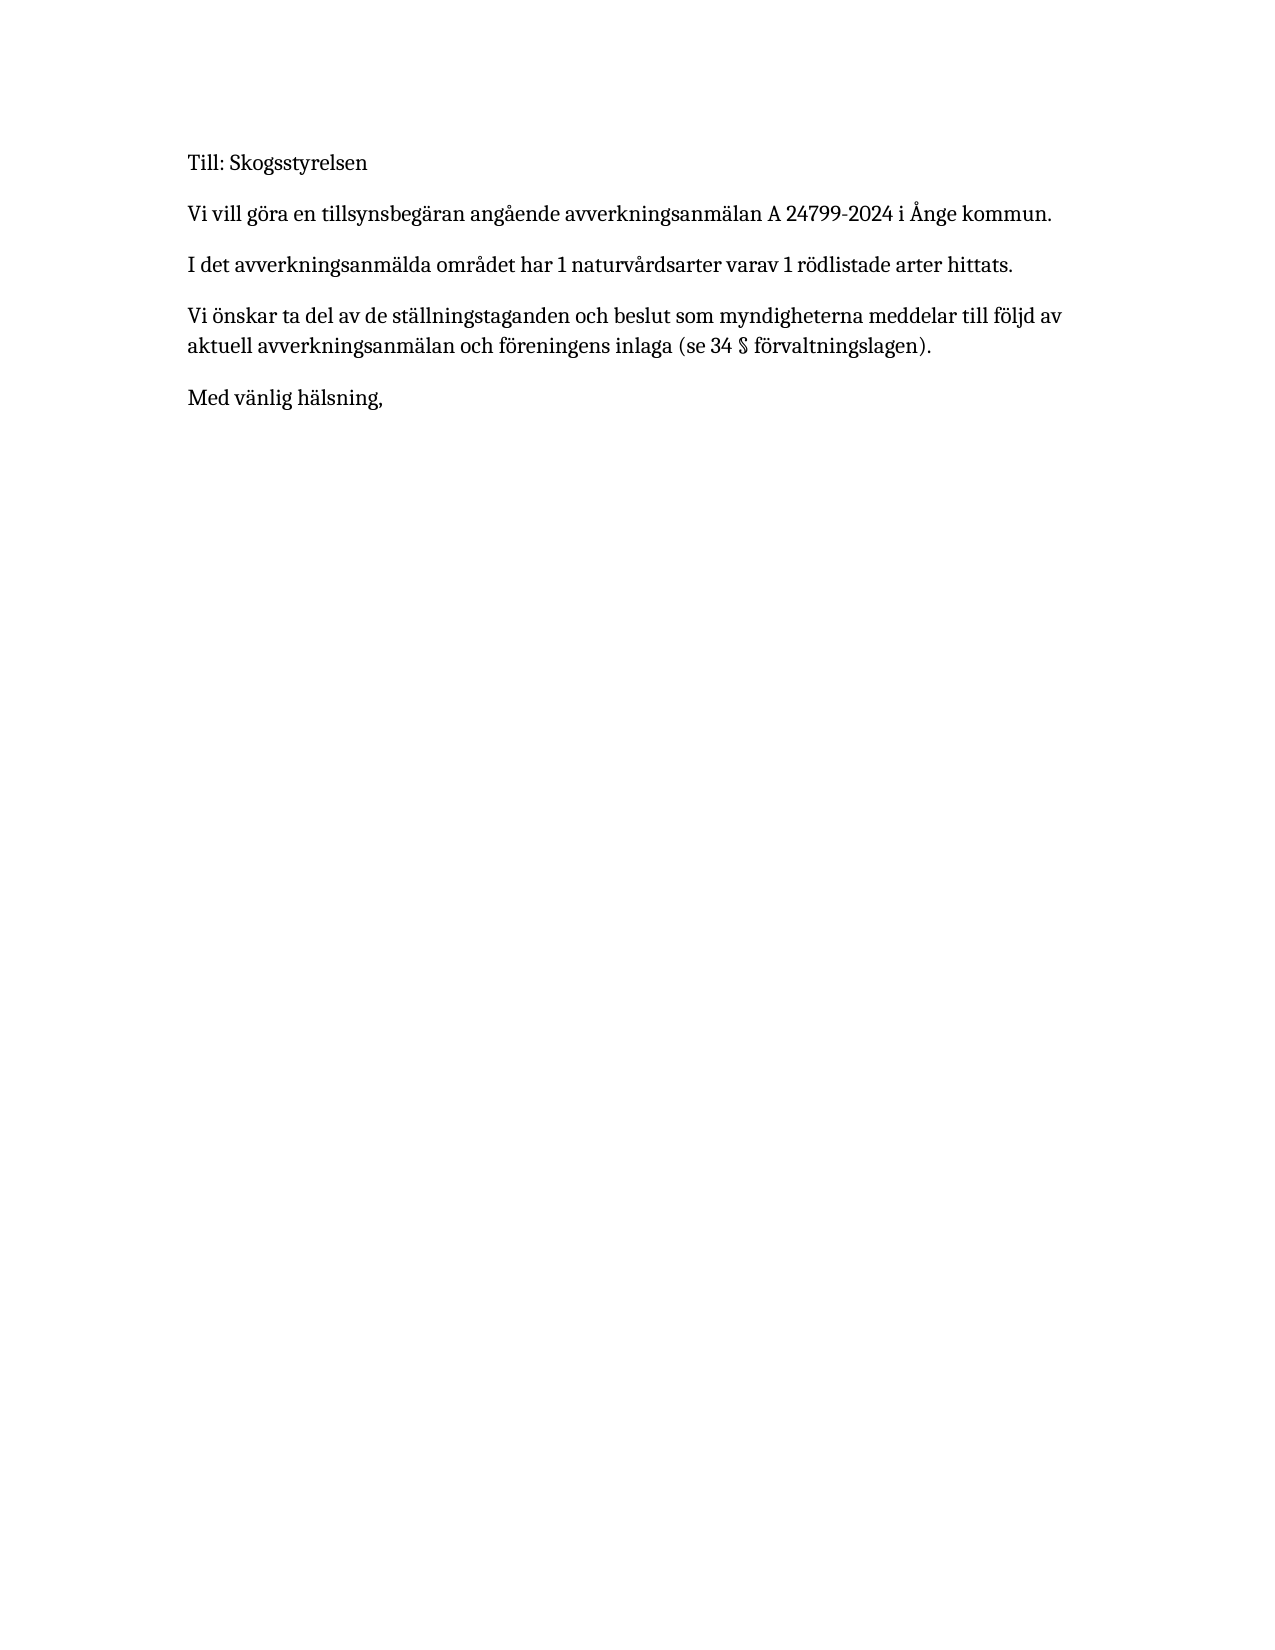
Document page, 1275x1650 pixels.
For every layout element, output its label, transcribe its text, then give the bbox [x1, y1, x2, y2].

text Med vänlig hälsning, [187, 384, 1087, 441]
text Vi önskar ta del av de ställningstaganden och beslut som myndigheterna meddelar till följd av aktuell avverkningsanmälan och föreningens inlaga (se 34 § förvaltningslagen). [187, 303, 1087, 360]
text Vi vill göra en tillsynsbegäran angående avverkningsanmälan A 24799-2024 i Ånge kommun. [187, 201, 1087, 227]
text I det avverkningsanmälda området har 1 naturvårdsarter varav 1 rödlistade arter hittats. [187, 252, 1087, 278]
text Till: Skogsstyrelsen [187, 150, 1087, 176]
